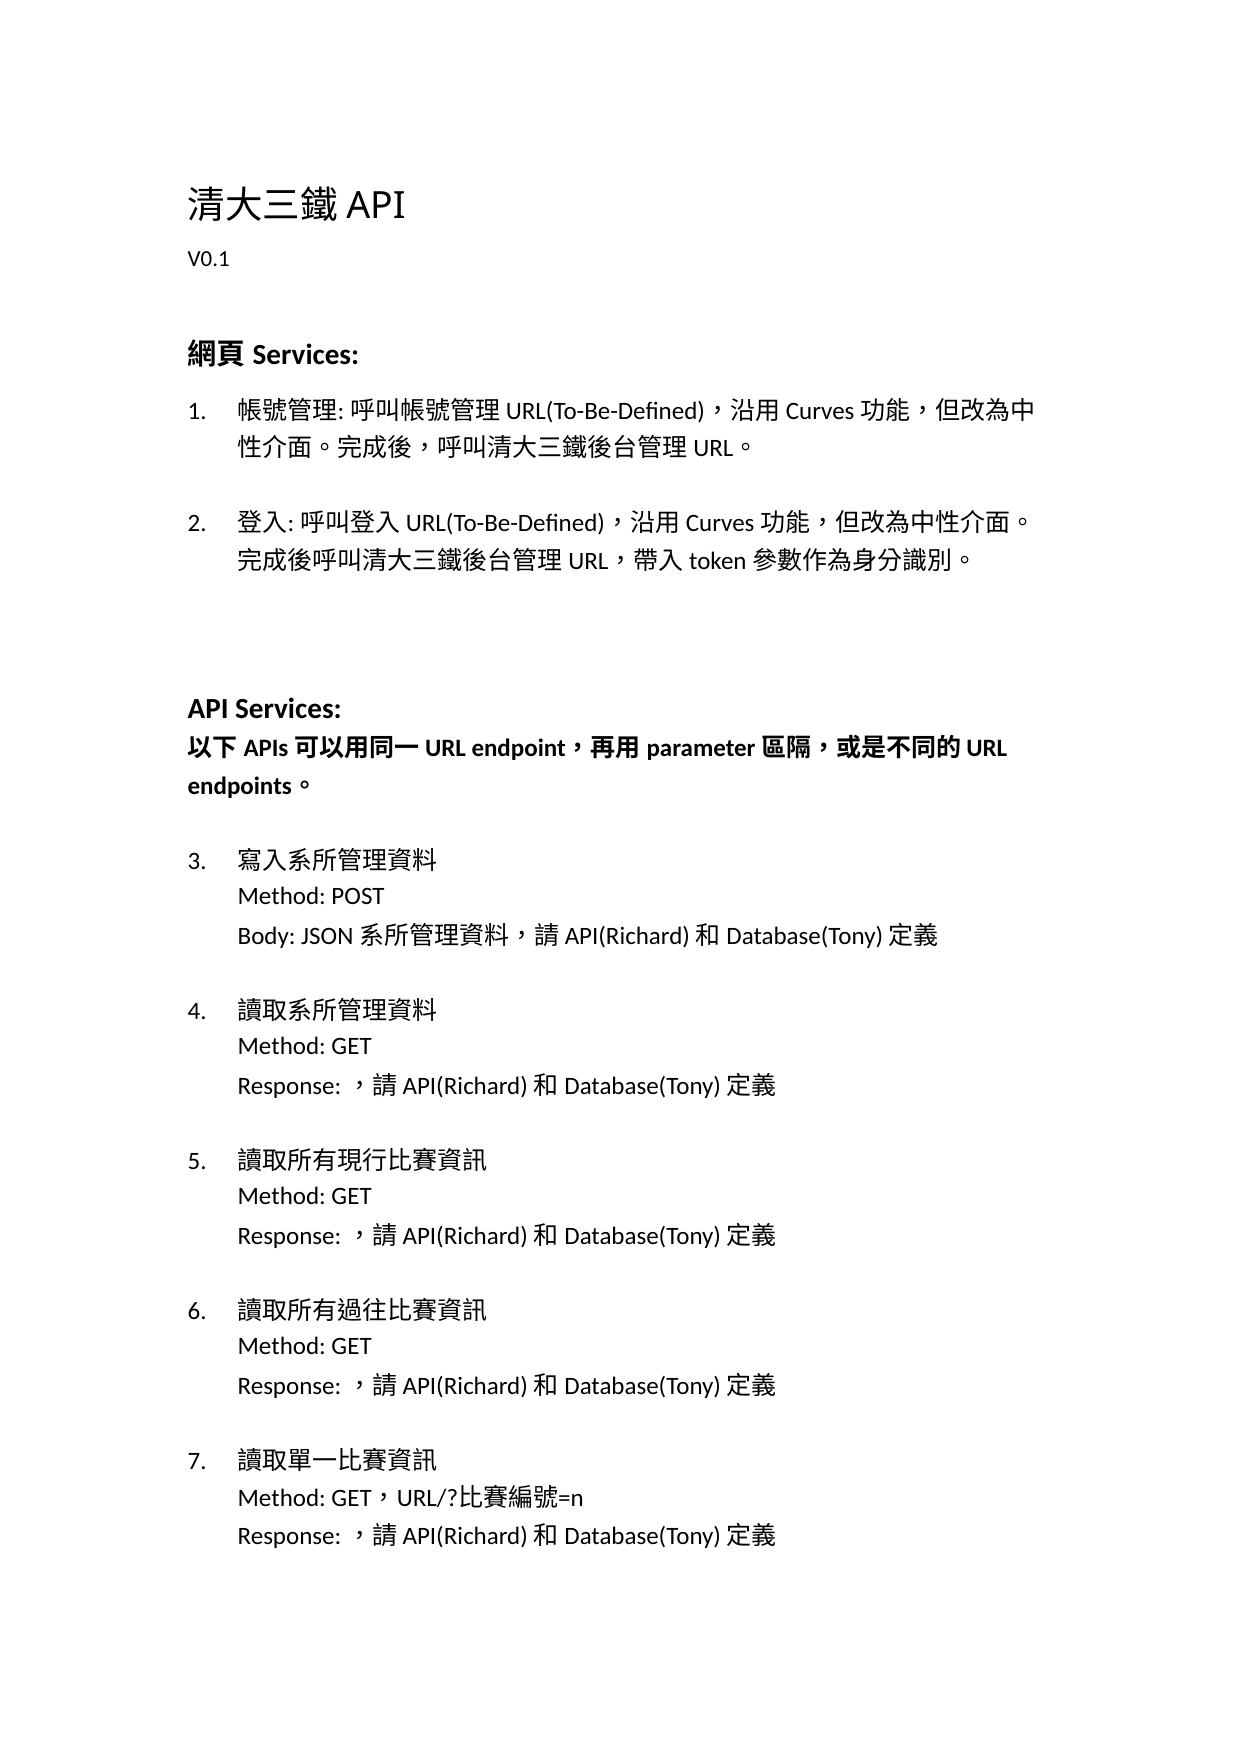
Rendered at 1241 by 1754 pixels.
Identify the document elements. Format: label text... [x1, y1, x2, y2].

list Method: GET [237, 1027, 1053, 1064]
list 帳號管理: 呼叫帳號管理 URL(To-Be-Defined)，沿用 Curves 功能，但改為中性介面。完成後，呼叫清大三鐵後台管理 URL。 [187, 389, 1053, 464]
list 讀取所有現行比賽資訊 [187, 1139, 1053, 1177]
list Method: GET [237, 1177, 1053, 1214]
list 讀取所有過往比賽資訊 [187, 1289, 1053, 1327]
text V0.1 [187, 239, 1053, 277]
list 讀取單一比賽資訊 [187, 1439, 1053, 1477]
list 登入: 呼叫登入 URL(To-Be-Defined)，沿用 Curves 功能，但改為中性介面。完成後呼叫清大三鐵後台管理 URL，帶入 token 參數作為身分識別。 [187, 502, 1053, 577]
text 清大三鐵 API [187, 164, 1053, 239]
list Method: POST [237, 877, 1053, 914]
list 寫入系所管理資料 [187, 839, 1053, 877]
text 網頁 Services: [187, 314, 1053, 389]
text API Services: [187, 689, 1053, 727]
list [237, 1214, 1053, 1252]
list 讀取系所管理資料 [187, 989, 1053, 1027]
list Method: GET [237, 1327, 1053, 1364]
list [237, 1364, 1053, 1402]
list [237, 1514, 1053, 1552]
text 以下 APIs 可以用同一 URL endpoint，再用 parameter 區隔，或是不同的URL endpoints。 [187, 727, 1053, 802]
list Body: JSON 系所管理資料，請 API(Richard) 和 Database(Tony) 定義 [237, 914, 1053, 952]
list Response: ，請 API(Richard) 和 Database(Tony) 定義 [237, 1064, 1053, 1102]
list Method: GET，URL/?比賽編號=n [237, 1477, 1053, 1514]
